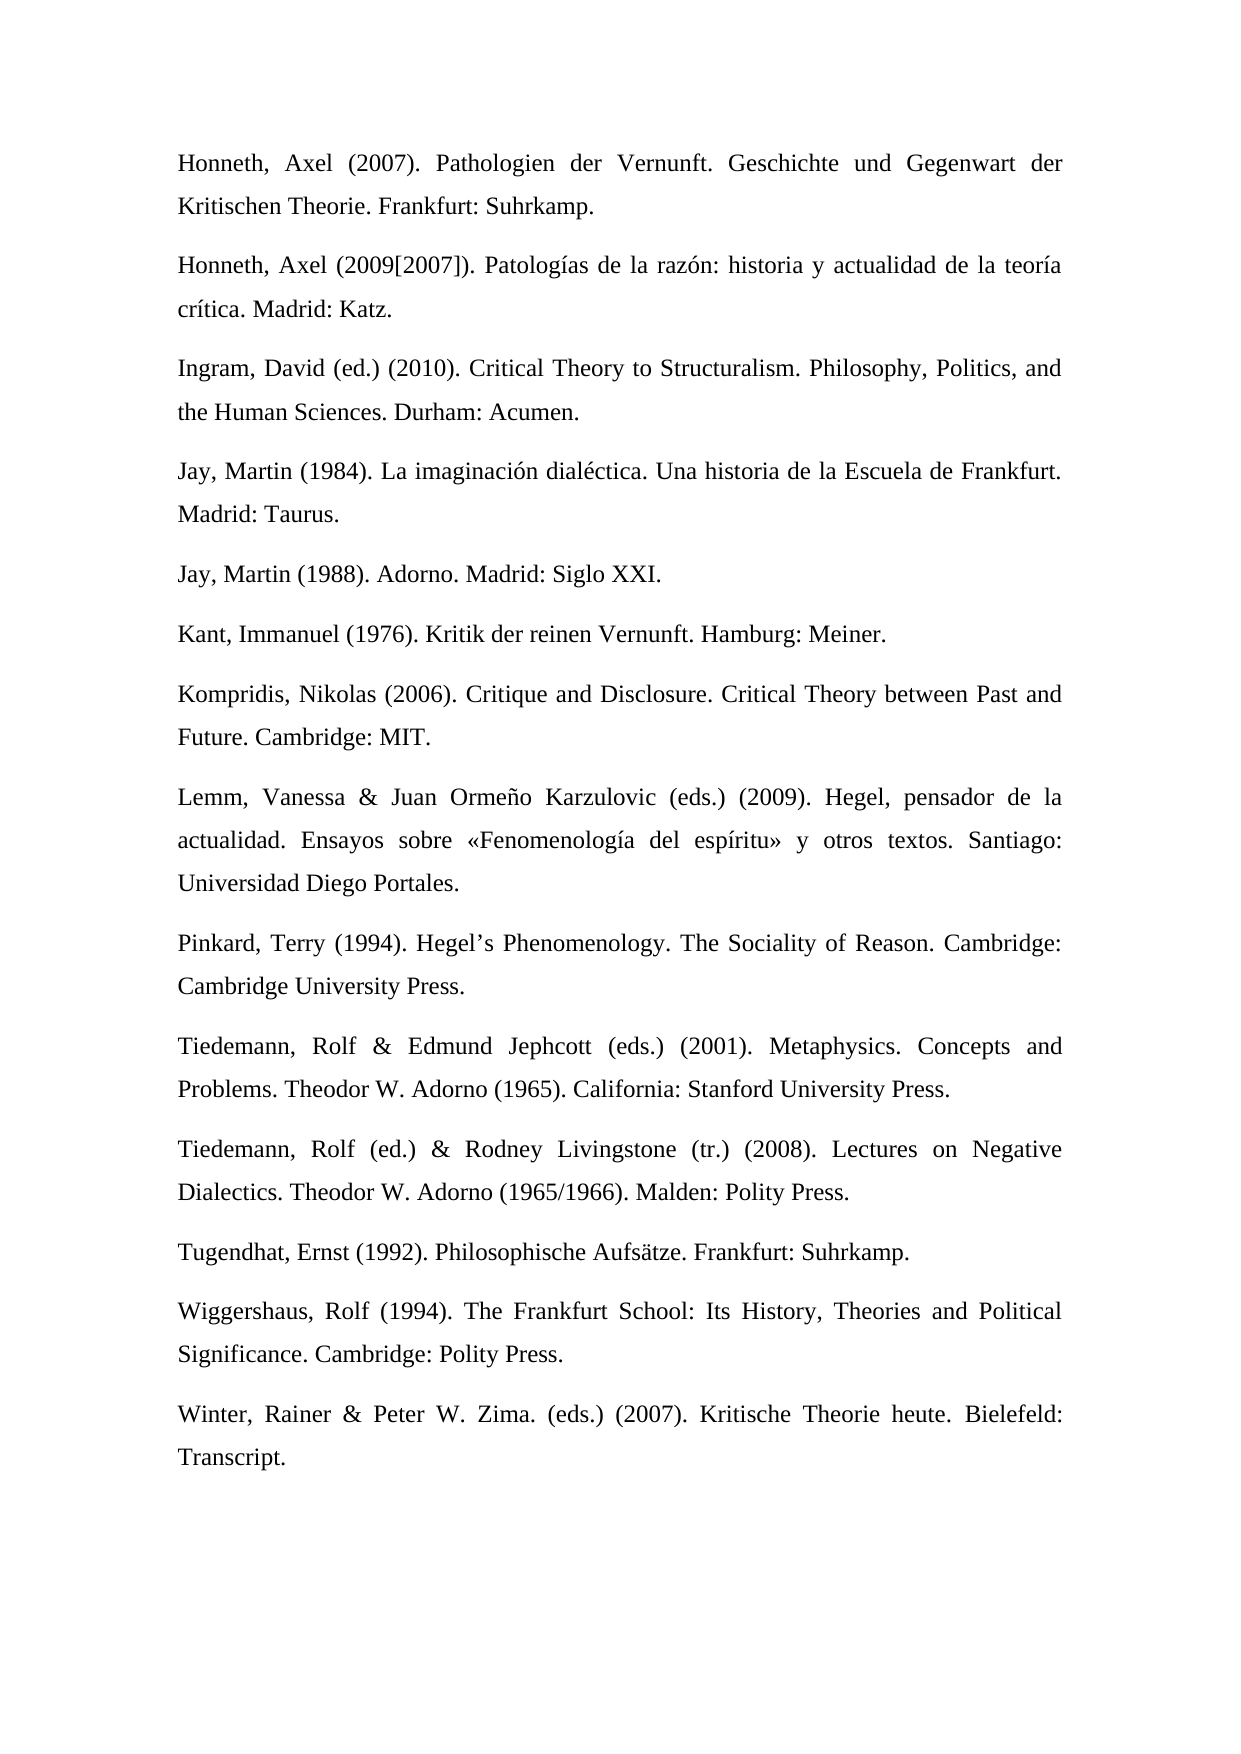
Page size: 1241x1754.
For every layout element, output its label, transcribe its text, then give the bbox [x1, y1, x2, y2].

text Ingram, David (ed.) (2010). Critical Theory to Structuralism. Philosophy, Politics, and the Human Sciences. Durham: Acumen. [177, 353, 1063, 425]
text Jay, Martin (1988). Adorno. Madrid: Siglo XXI. [177, 559, 1063, 588]
text Honneth, Axel (2009[2007]). Patologías de la razón: historia y actualidad de la teoría crítica. Madrid: Katz. [177, 251, 1063, 322]
text Kompridis, Nikolas (2006). Critique and Disclosure. Critical Theory between Past and Future. Cambridge: MIT. [177, 679, 1063, 751]
text Tiedemann, Rolf & Edmund Jephcott (eds.) (2001). Metaphysics. Concepts and Problems. Theodor W. Adorno (1965). California: Stanford University Press. [177, 1031, 1063, 1103]
text Jay, Martin (1984). La imaginación dialéctica. Una historia de la Escuela de Frankfurt. Madrid: Taurus. [177, 456, 1063, 528]
text Wiggershaus, Rolf (1994). The Frankfurt School: Its History, Theories and Political Significance. Cambridge: Polity Press. [177, 1296, 1063, 1368]
text Kant, Immanuel (1976). Kritik der reinen Vernunft. Hamburg: Meiner. [177, 619, 1063, 648]
text Pinkard, Terry (1994). Hegel’s Phenomenology. The Sociality of Reason. Cambridge: Cambridge University Press. [177, 928, 1063, 1000]
text Winter, Rainer & Peter W. Zima. (eds.) (2007). Kritische Theorie heute. Bielefeld: Transcript. [177, 1399, 1063, 1471]
text Tugendhat, Ernst (1992). Philosophische Aufsätze. Frankfurt: Suhrkamp. [177, 1237, 1063, 1265]
text Tiedemann, Rolf (ed.) & Rodney Livingstone (tr.) (2008). Lectures on Negative Dialectics. Theodor W. Adorno (1965/1966). Malden: Polity Press. [177, 1134, 1063, 1206]
text Lemm, Vanessa & Juan Ormeño Karzulovic (eds.) (2009). Hegel, pensador de la actualidad. Ensayos sobre «Fenomenología del espíritu» y otros textos. Santiago: Universidad Diego Portales. [177, 782, 1063, 897]
text Honneth, Axel (2007). Pathologien der Vernunft. Geschichte und Gegenwart der Kritischen Theorie. Frankfurt: Suhrkamp. [177, 148, 1063, 219]
